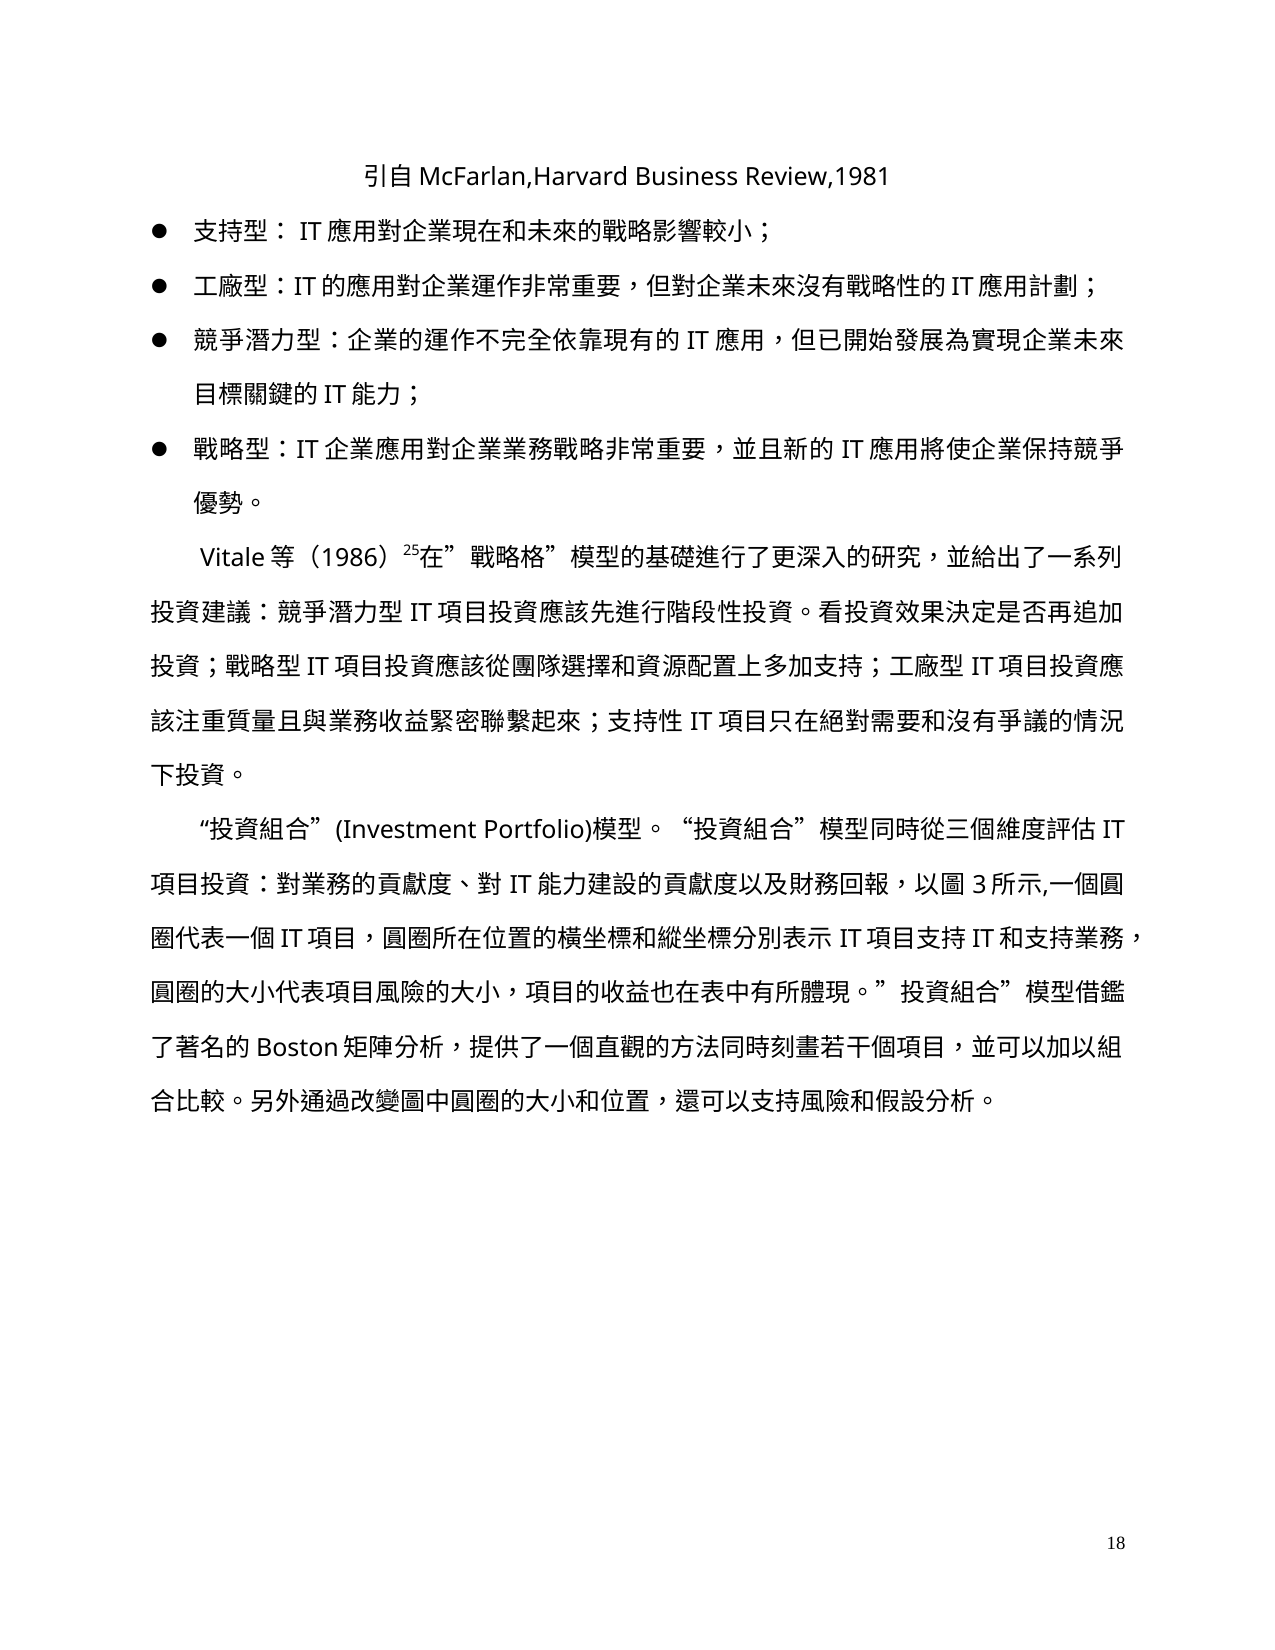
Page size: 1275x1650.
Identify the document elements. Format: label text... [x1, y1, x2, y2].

list 工廠型：IT的應用對企業運作非常重要，但對企業未來沒有戰略性的IT應用計劃； [150, 266, 1125, 302]
list 戰略型：IT企業應用對企業業務戰略非常重要，並且新的IT應用將使企業保持競爭優勢。 [150, 429, 1125, 520]
list 競爭潛力型：企業的運作不完全依靠現有的IT應用，但已開始發展為實現企業未來目標關鍵的IT能力； [150, 320, 1125, 411]
text “投資組合”(Investment Portfolio)模型。“投資組合”模型同時從三個維度評估IT項目投資：對業務的貢獻度、對IT能力建設的貢獻度以及財務回報，以圖3所示,一個圓圈代表一個IT項目，圓圈所在位置的橫坐標和縱坐標分別表示IT項目支持IT和支持業務，圓圈的大小代表項目風險的大小，項目的收益也在表中有所體現。”投資組合”模型借鑑了著名的Boston矩陣分析，提供了一個直觀的方法同時刻畫若干個項目，並可以加以組合比較。另外通過改變圖中圓圈的大小和位置，還可以支持風險和假設分析。 [150, 810, 1125, 1118]
text Vitale等（1986）在”戰略格”模型的基礎進行了更深入的研究，並給出了一系列投資建議：競爭潛力型IT項目投資應該先進行階段性投資。看投資效果決定是否再追加投資；戰略型IT項目投資應該從團隊選擇和資源配置上多加支持；工廠型IT項目投資應該注重質量且與業務收益緊密聯繫起來；支持性IT項目只在絕對需要和沒有爭議的情況下投資。 [150, 538, 1125, 792]
list 支持型： IT應用對企業現在和未來的戰略影響較小； [150, 212, 1125, 248]
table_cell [140, 150, 1115, 212]
